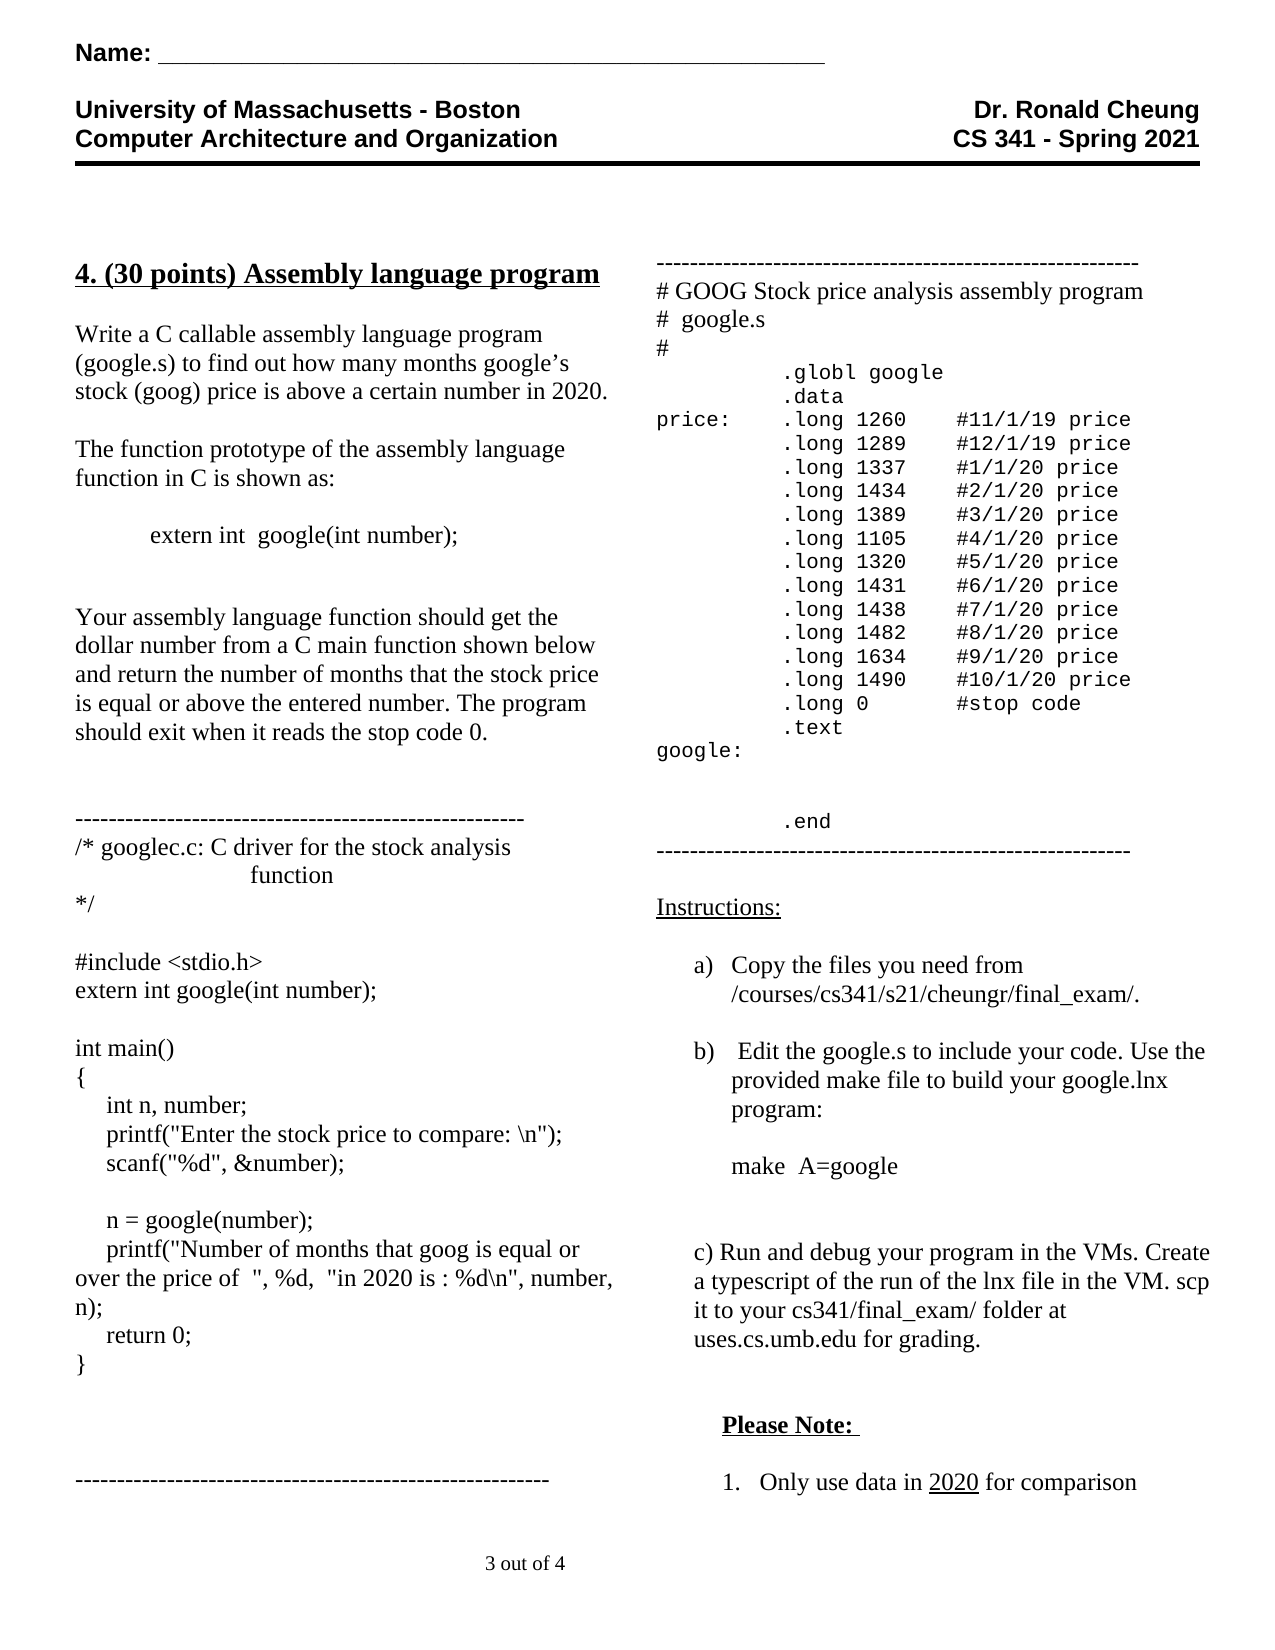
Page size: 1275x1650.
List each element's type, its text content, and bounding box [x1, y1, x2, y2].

text .long 1634 #9/1/20 price [656, 646, 1200, 669]
text scanf("%d", &number); [75, 1148, 619, 1177]
text .text [656, 717, 1200, 740]
text */ [75, 889, 619, 918]
text .long 1490 #10/1/20 price [656, 669, 1200, 693]
text printf("Number of months that goog is equal or over the price of ", %d, "in 2020 is : %d\n", number, n); [75, 1234, 619, 1321]
text .long 1105 #4/1/20 price [656, 528, 1200, 551]
text --------------------------------------------------------- [656, 835, 1200, 864]
text .long 1431 #6/1/20 price [656, 575, 1200, 598]
text Write a C callable assembly language program [75, 319, 619, 348]
text extern int google(int number); [75, 520, 619, 549]
text n = google(number); [75, 1206, 619, 1234]
text # google.s [656, 304, 1200, 333]
text .globl google [656, 362, 1200, 386]
text .long 1337 #1/1/20 price [656, 457, 1200, 480]
text .long 1320 #5/1/20 price [656, 551, 1200, 575]
text (google.s) to find out how many months google’s stock (goog) price is above a certain number in 2020. [75, 348, 619, 405]
text ---------------------------------------------------------- [656, 247, 1200, 276]
text .long 0 #stop code [656, 693, 1200, 717]
text # GOOG Stock price analysis assembly program [656, 276, 1200, 304]
text printf("Enter the stock price to compare: \n"); [75, 1119, 619, 1148]
text c) Run and debug your program in the VMs. Create a typescript of the run of the lnx file in the VM. scp it to your cs341/final_exam/ folder at uses.cs.umb.edu for grading. [694, 1237, 1219, 1352]
text .long 1389 #3/1/20 price [656, 504, 1200, 528]
text The function prototype of the assembly language function in C is shown as: [75, 434, 619, 491]
text Instructions: [656, 892, 1219, 921]
text 4. (30 points) Assembly language program [75, 257, 619, 290]
text .data [656, 386, 1200, 409]
text price: .long 1260 #11/1/19 price [656, 409, 1200, 433]
text .end [656, 811, 1200, 835]
text Your assembly language function should get the dollar number from a C main function shown below and return the number of months that the stock price is equal or above the entered number. The program should exit when it reads the stop code 0. [75, 602, 619, 746]
text #include <stdio.h> [75, 947, 619, 976]
text make A=google [731, 1151, 1219, 1180]
text return 0; [75, 1321, 619, 1349]
text extern int google(int number); [75, 976, 619, 1004]
text .long 1482 #8/1/20 price [656, 622, 1200, 646]
text /* googlec.c: C driver for the stock analysis [75, 832, 619, 861]
text .long 1289 #12/1/19 price [656, 433, 1200, 457]
text function [75, 861, 619, 889]
text .long 1438 #7/1/20 price [656, 598, 1200, 622]
text .long 1434 #2/1/20 price [656, 480, 1200, 504]
text } [75, 1349, 619, 1378]
text google: [656, 740, 1200, 764]
list Edit the google.s to include your code. Use the provided make file to build your google.lnx program: [694, 1036, 1219, 1122]
text ------------------------------------------------------ [75, 803, 619, 832]
text int main() [75, 1033, 619, 1062]
text --------------------------------------------------------- [75, 1464, 619, 1493]
text # [656, 333, 1200, 362]
list Only use data in 2020 for comparison [722, 1467, 1219, 1496]
list Copy the files you need from /courses/cs341/s21/cheungr/final_exam/. [694, 950, 1219, 1007]
text { [75, 1062, 619, 1091]
text Please Note: [722, 1410, 1219, 1439]
text int n, number; [75, 1091, 619, 1119]
